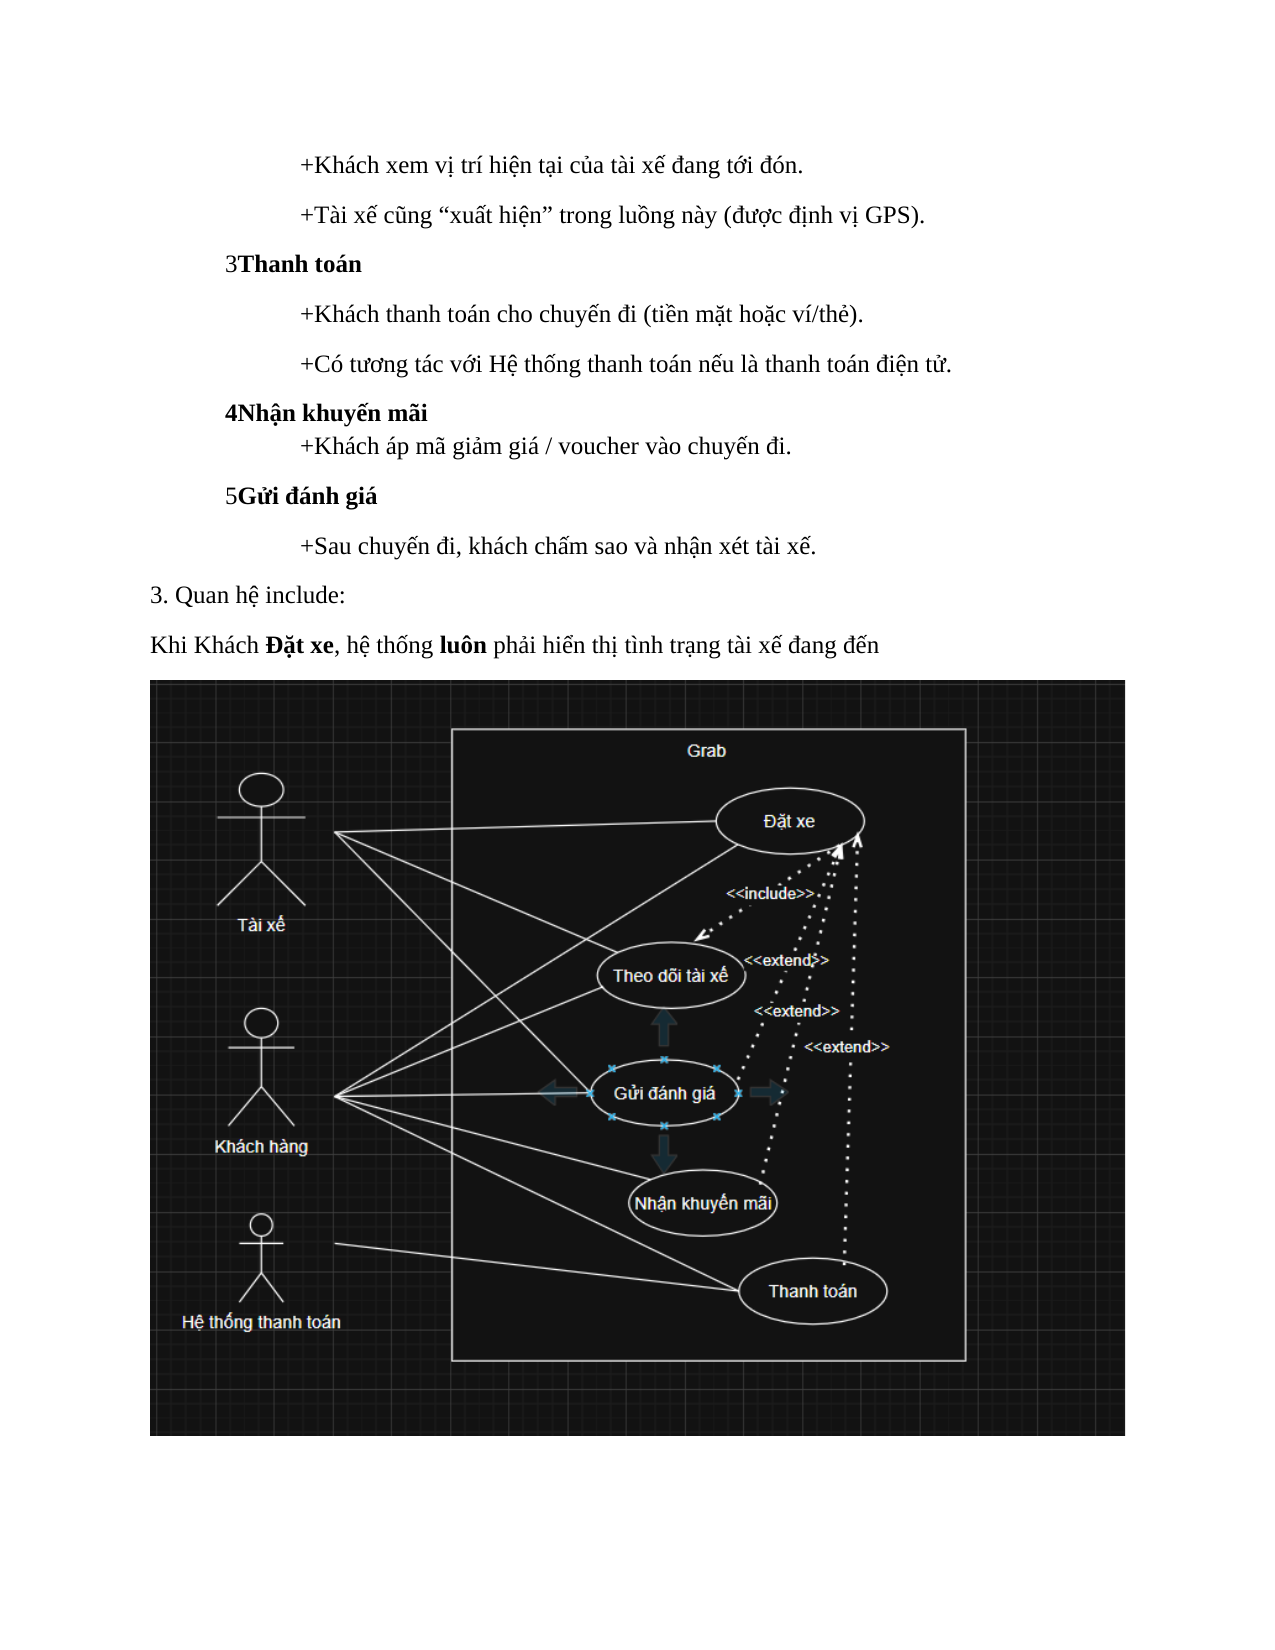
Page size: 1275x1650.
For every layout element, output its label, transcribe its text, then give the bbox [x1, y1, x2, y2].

text +Sau chuyến đi, khách chấm sao và nhận xét tài xế. [262, 531, 1125, 559]
text 5Gửi đánh giá [150, 481, 1125, 510]
picture [150, 680, 1125, 1436]
text 3. Quan hệ include: [150, 581, 1125, 609]
text +Khách thanh toán cho chuyến đi (tiền mặt hoặc ví/thẻ). [225, 299, 1125, 328]
list 4Nhận khuyến mãi [225, 398, 1125, 427]
text +Khách xem vị trí hiện tại của tài xế đang tới đón. [225, 150, 1125, 179]
text +Tài xế cũng “xuất hiện” trong luồng này (được định vị GPS). [225, 200, 1125, 228]
text 3Thanh toán [150, 249, 1125, 278]
list +Khách áp mã giảm giá / voucher vào chuyến đi. [225, 431, 1125, 460]
text Khi Khách Đặt xe, hệ thống luôn phải hiển thị tình trạng tài xế đang đến [150, 630, 1125, 659]
text +Có tương tác với Hệ thống thanh toán nếu là thanh toán điện tử. [225, 349, 1125, 377]
